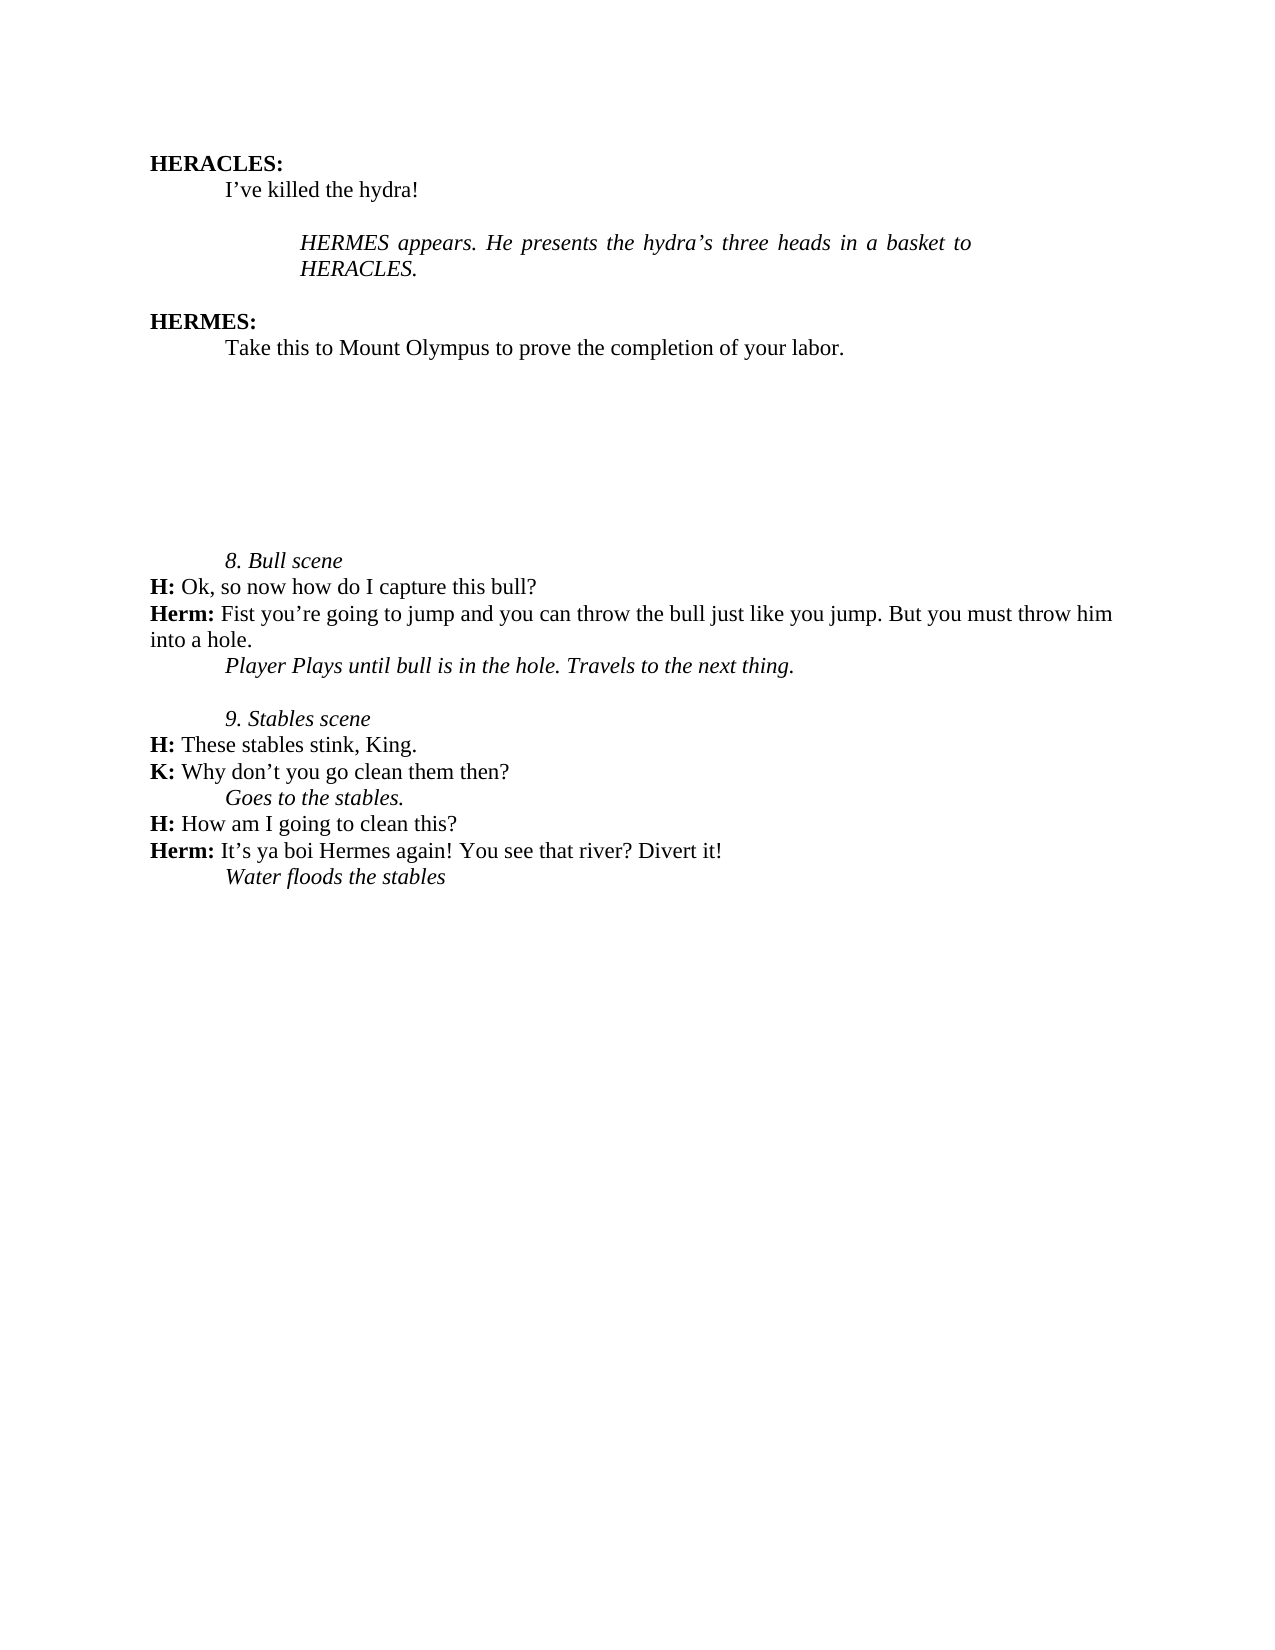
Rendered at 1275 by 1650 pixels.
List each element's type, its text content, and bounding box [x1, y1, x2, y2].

text 9. Stables scene [150, 705, 1125, 731]
text H: Ok, so now how do I capture this bull? [150, 573, 1125, 600]
text HERMES: [150, 308, 1125, 334]
text HERMES appears. He presents the hydra’s three heads in a basket to HERACLES. [300, 229, 975, 282]
text Take this to Mount Olympus to prove the completion of your labor. [150, 334, 1125, 361]
text Water floods the stables [150, 863, 1125, 889]
text Herm: It’s ya boi Hermes again! You see that river? Divert it! [150, 837, 1125, 863]
text I’ve killed the hydra! [150, 176, 1125, 203]
text H: These stables stink, King. [150, 731, 1125, 758]
text Player Plays until bull is in the hole. Travels to the next thing. [150, 652, 1125, 679]
text Goes to the stables. [150, 784, 1125, 811]
text HERACLES: [150, 150, 1125, 176]
text H: How am I going to clean this? [150, 811, 1125, 837]
text K: Why don’t you go clean them then? [150, 758, 1125, 784]
text 8. Bull scene [150, 547, 1125, 573]
text Herm: Fist you’re going to jump and you can throw the bull just like you jump. But you must throw him into a hole. [150, 600, 1125, 652]
